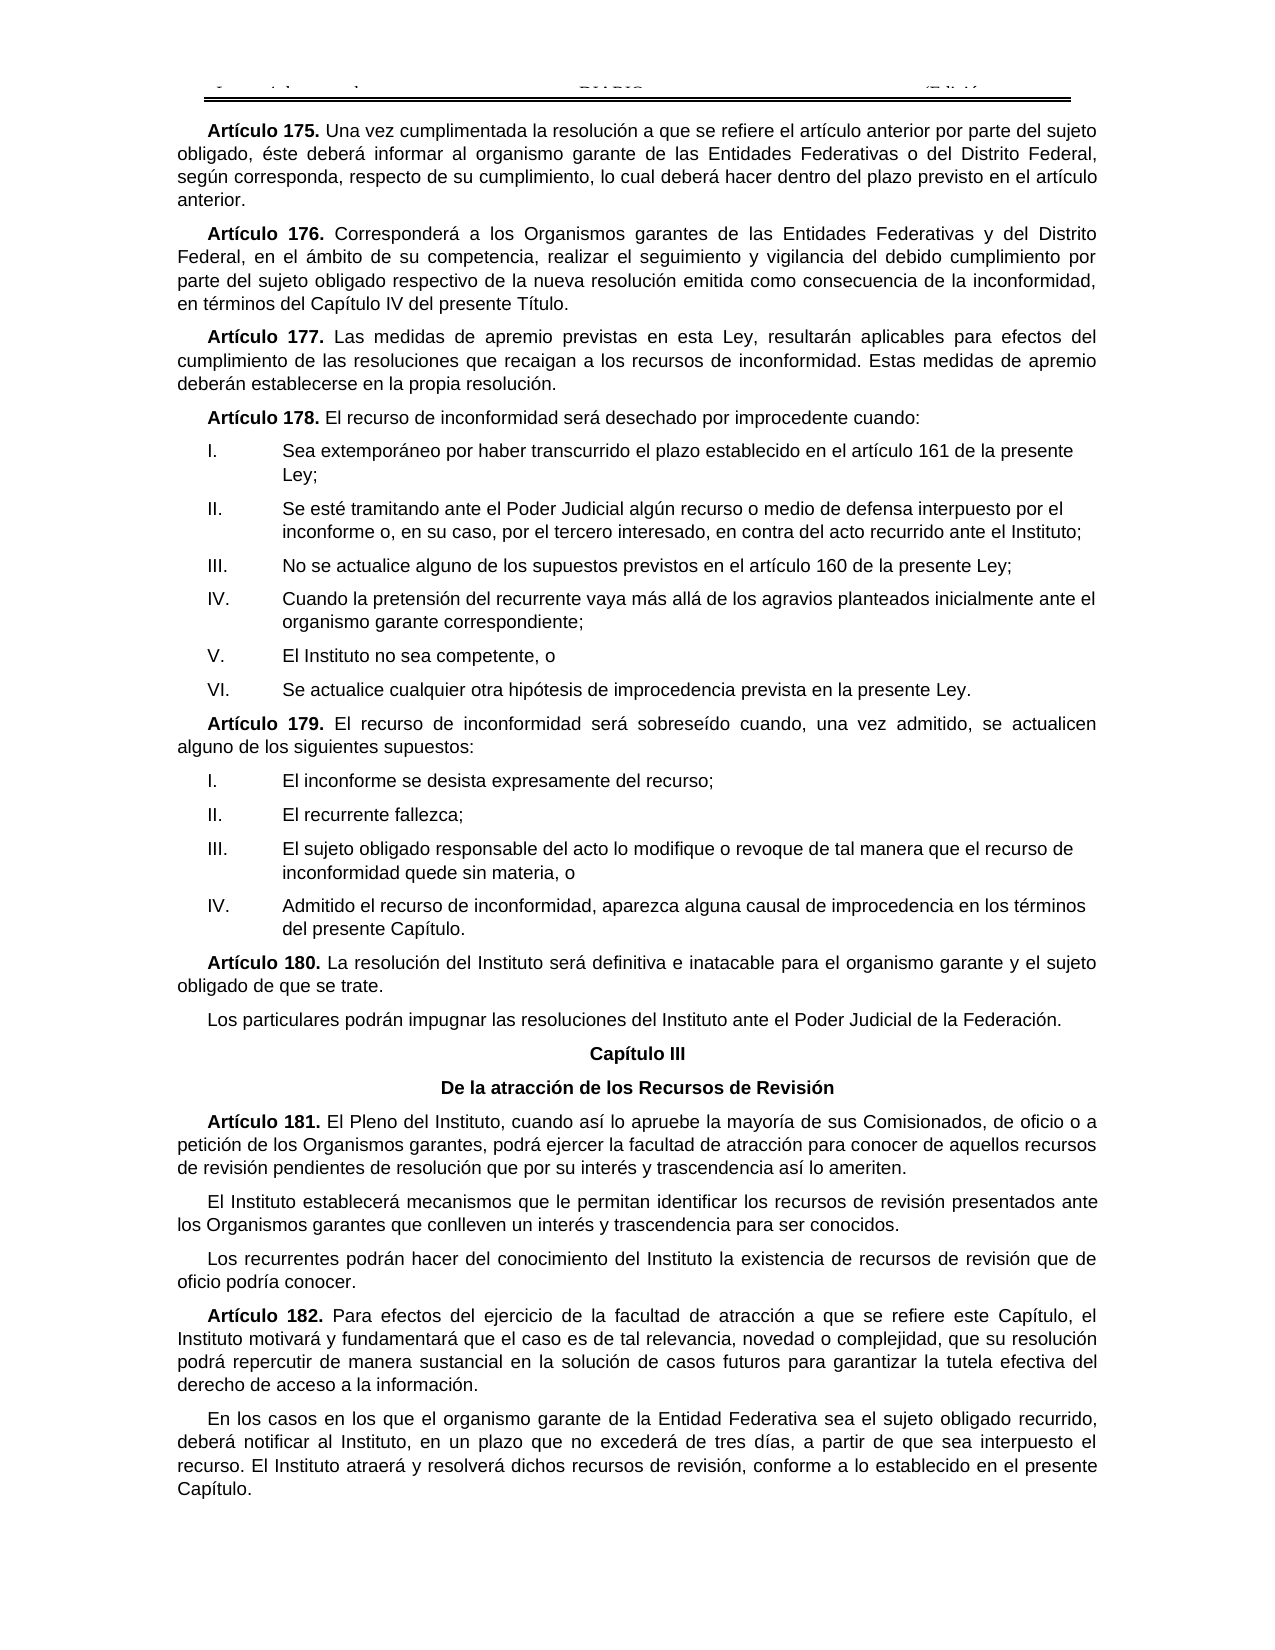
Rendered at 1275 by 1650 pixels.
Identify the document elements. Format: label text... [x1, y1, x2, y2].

list Se esté tramitando ante el Poder Judicial algún recurso o medio de defensa interpuesto por el inconforme o, en su caso, por el tercero interesado, en contra del acto recurrido ante el Instituto; [207, 497, 1097, 542]
list Admitido el recurso de inconformidad, aparezca alguna causal de improcedencia en los términos del presente Capítulo. [207, 895, 1098, 940]
text De la atracción de los Recursos de Revisión [201, 1077, 1074, 1098]
list Cuando la pretensión del recurrente vaya más allá de los agravios planteados inicialmente ante el organismo garante correspondiente; [207, 588, 1097, 633]
text Artículo 177. Las medidas de apremio previstas en esta Ley, resultarán aplicables para efectos del cumplimiento de las resoluciones que recaigan a los recursos de inconformidad. Estas medidas de apremio deberán establecerse en la propia resolución. [177, 326, 1097, 394]
text Artículo 182. Para efectos del ejercicio de la facultad de atracción a que se refiere este Capítulo, el Instituto motivará y fundamentará que el caso es de tal relevancia, novedad o complejidad, que su resolución podrá repercutir de manera sustancial en la solución de casos futuros para garantizar la tutela efectiva del derecho de acceso a la información. [177, 1304, 1098, 1396]
text Artículo 176. Corresponderá a los Organismos garantes de las Entidades Federativas y del Distrito Federal, en el ámbito de su competencia, realizar el seguimiento y vigilancia del debido cumplimiento por parte del sujeto obligado respectivo de la nueva resolución emitida como consecuencia de la inconformidad, en términos del Capítulo IV del presente Título. [177, 223, 1097, 314]
text El Instituto establecerá mecanismos que le permitan identificar los recursos de revisión presentados ante los Organismos garantes que conlleven un interés y trascendencia para ser conocidos. [177, 1191, 1098, 1235]
text Artículo 180. La resolución del Instituto será definitiva e inatacable para el organismo garante y el sujeto obligado de que se trate. [177, 952, 1097, 997]
list No se actualice alguno de los supuestos previstos en el artículo 160 de la presente Ley; [207, 554, 1110, 576]
list El Instituto no sea competente, o [207, 645, 1110, 667]
text En los casos en los que el organismo garante de la Entidad Federativa sea el sujeto obligado recurrido, deberá notificar al Instituto, en un plazo que no excederá de tres días, a partir de que sea interpuesto el recurso. El Instituto atraerá y resolverá dichos recursos de revisión, conforme a lo establecido en el presente Capítulo. [177, 1408, 1098, 1499]
list Sea extemporáneo por haber transcurrido el plazo establecido en el artículo 161 de la presente Ley; [207, 440, 1098, 485]
text Los particulares podrán impugnar las resoluciones del Instituto ante el Poder Judicial de la Federación. [207, 1009, 1102, 1031]
list El inconforme se desista expresamente del recurso; [207, 770, 1110, 792]
text Artículo 175. Una vez cumplimentada la resolución a que se refiere el artículo anterior por parte del sujeto obligado, éste deberá informar al organismo garante de las Entidades Federativas o del Distrito Federal, según corresponda, respecto de su cumplimiento, lo cual deberá hacer dentro del plazo previsto en el artículo anterior. [177, 119, 1098, 211]
text Artículo 178. El recurso de inconformidad será desechado por improcedente cuando: [207, 407, 1064, 428]
list El sujeto obligado responsable del acto lo modifique o revoque de tal manera que el recurso de inconformidad quede sin materia, o [207, 838, 1097, 883]
subtitle Capítulo III [483, 1043, 792, 1064]
list Se actualice cualquier otra hipótesis de improcedencia prevista en la presente Ley. [207, 679, 1110, 701]
list El recurrente fallezca; [207, 804, 1110, 826]
text Los recurrentes podrán hacer del conocimiento del Instituto la existencia de recursos de revisión que de oficio podría conocer. [177, 1248, 1097, 1292]
text Artículo 179. El recurso de inconformidad será sobreseído cuando, una vez admitido, se actualicen alguno de los siguientes supuestos: [177, 713, 1098, 758]
text Artículo 181. El Pleno del Instituto, cuando así lo apruebe la mayoría de sus Comisionados, de oficio o a petición de los Organismos garantes, podrá ejercer la facultad de atracción para conocer de aquellos recursos de revisión pendientes de resolución que por su interés y trascendencia así lo ameriten. [177, 1111, 1098, 1179]
